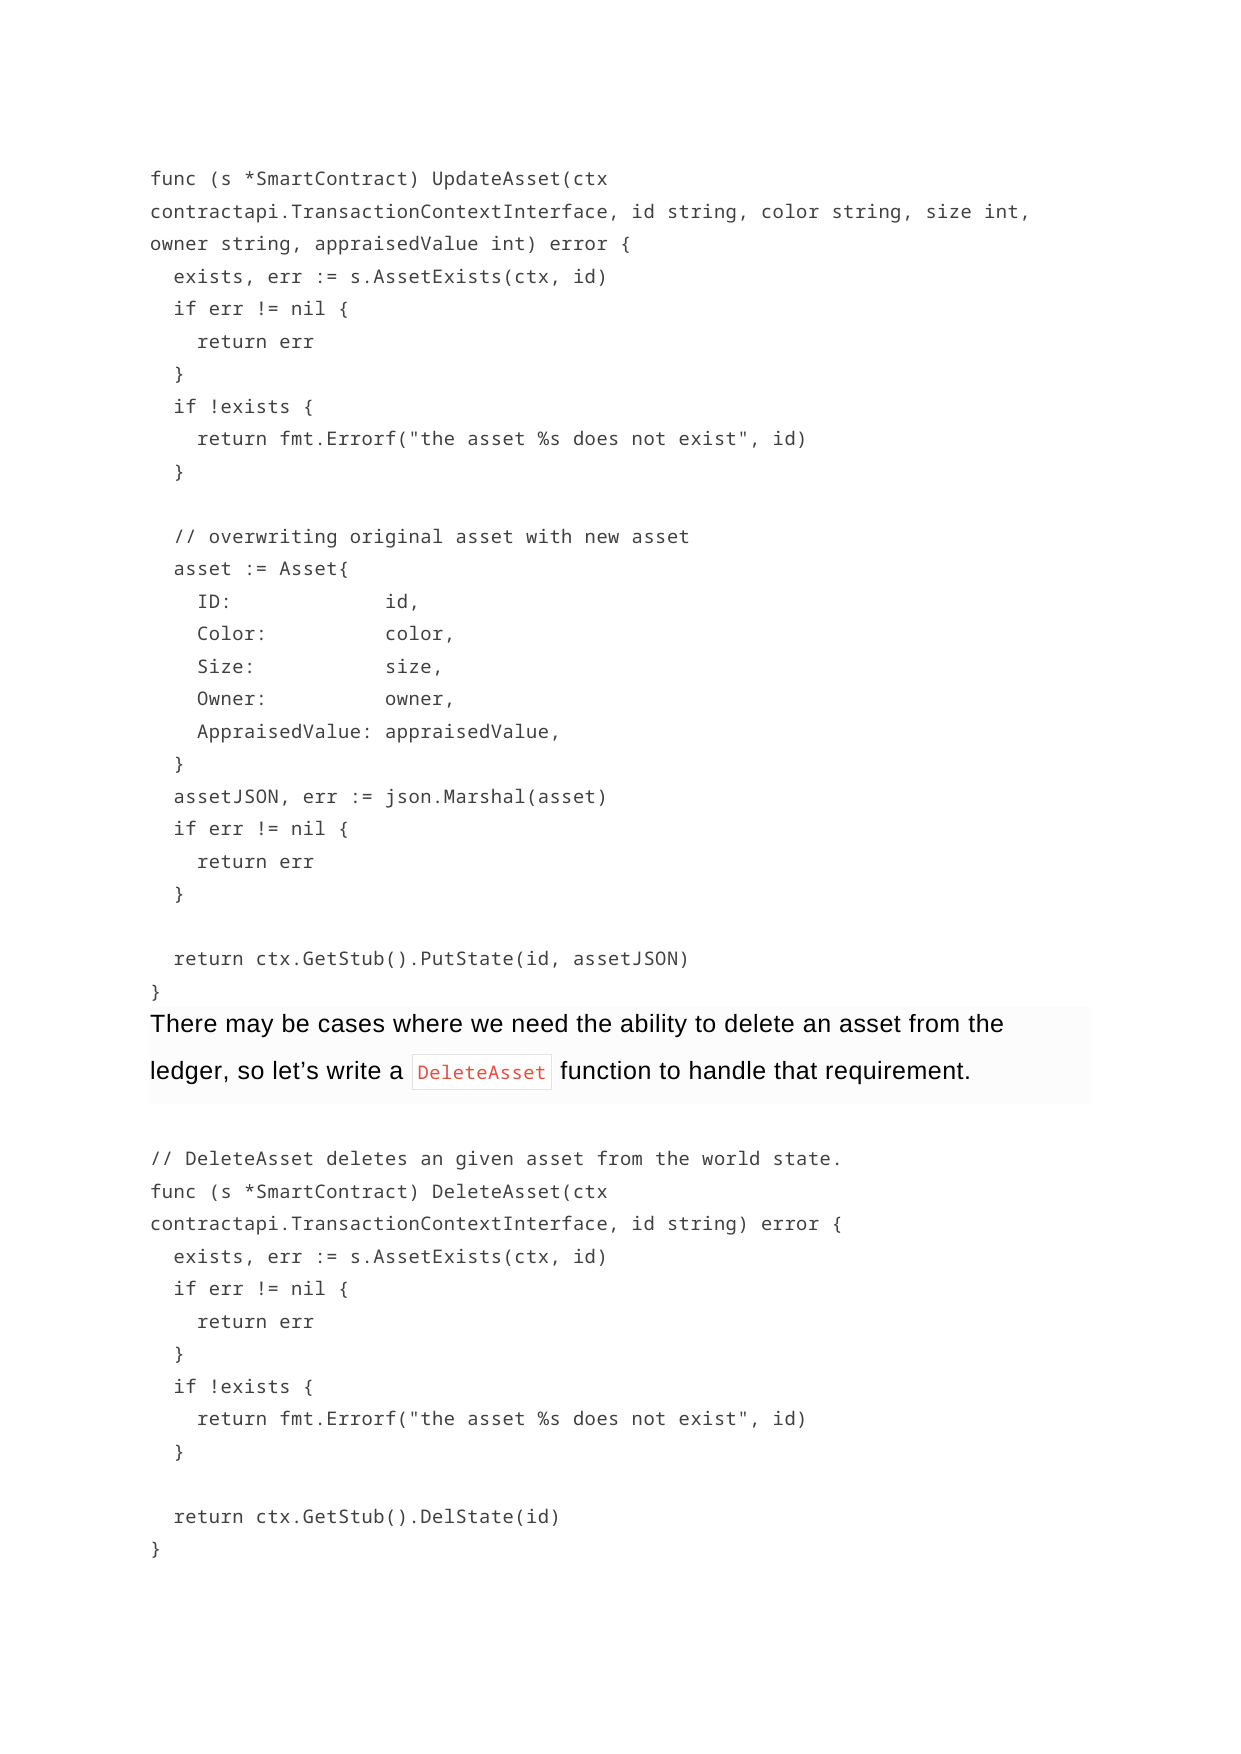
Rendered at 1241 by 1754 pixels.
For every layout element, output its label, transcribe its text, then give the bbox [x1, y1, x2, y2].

text func (s *SmartContract) DeleteAsset(ctx contractapi.TransactionContextInterface, id string) error { [150, 1174, 1090, 1239]
text return fmt.Errorf("the asset %s does not exist", id) [150, 422, 1090, 454]
text if err != nil { [150, 812, 1090, 844]
text return err [150, 1304, 1090, 1337]
text There may be cases where we need the ability to delete an asset from the ledger, so let’s write a DeleteAsset function to handle that requirement. [150, 1007, 1090, 1104]
text AppraisedValue: appraisedValue, [150, 714, 1090, 747]
text } [150, 1434, 1090, 1467]
text if err != nil { [150, 292, 1090, 324]
text exists, err := s.AssetExists(ctx, id) [150, 259, 1090, 292]
text } [150, 877, 1090, 909]
text Owner: owner, [150, 682, 1090, 714]
text assetJSON, err := json.Marshal(asset) [150, 779, 1090, 812]
text } [150, 1337, 1090, 1369]
text } [150, 454, 1090, 487]
text // DeleteAsset deletes an given asset from the world state. [150, 1142, 1090, 1174]
text return fmt.Errorf("the asset %s does not exist", id) [150, 1402, 1090, 1434]
text // overwriting original asset with new asset [150, 519, 1090, 552]
text exists, err := s.AssetExists(ctx, id) [150, 1239, 1090, 1272]
text func (s *SmartContract) UpdateAsset(ctx contractapi.TransactionContextInterface, id string, color string, size int, owner string, appraisedValue int) error { [150, 162, 1090, 259]
text Size: size, [150, 649, 1090, 682]
text return ctx.GetStub().PutState(id, assetJSON) [150, 942, 1090, 974]
text return err [150, 324, 1090, 357]
text return ctx.GetStub().DelState(id) [150, 1499, 1090, 1532]
text if err != nil { [150, 1272, 1090, 1304]
text } [150, 1532, 1090, 1564]
text } [150, 747, 1090, 779]
text if !exists { [150, 1369, 1090, 1402]
text ID: id, [150, 584, 1090, 617]
text } [150, 357, 1090, 389]
text if !exists { [150, 389, 1090, 422]
text Color: color, [150, 617, 1090, 649]
text asset := Asset{ [150, 552, 1090, 584]
text return err [150, 844, 1090, 877]
text } [150, 974, 1090, 1007]
